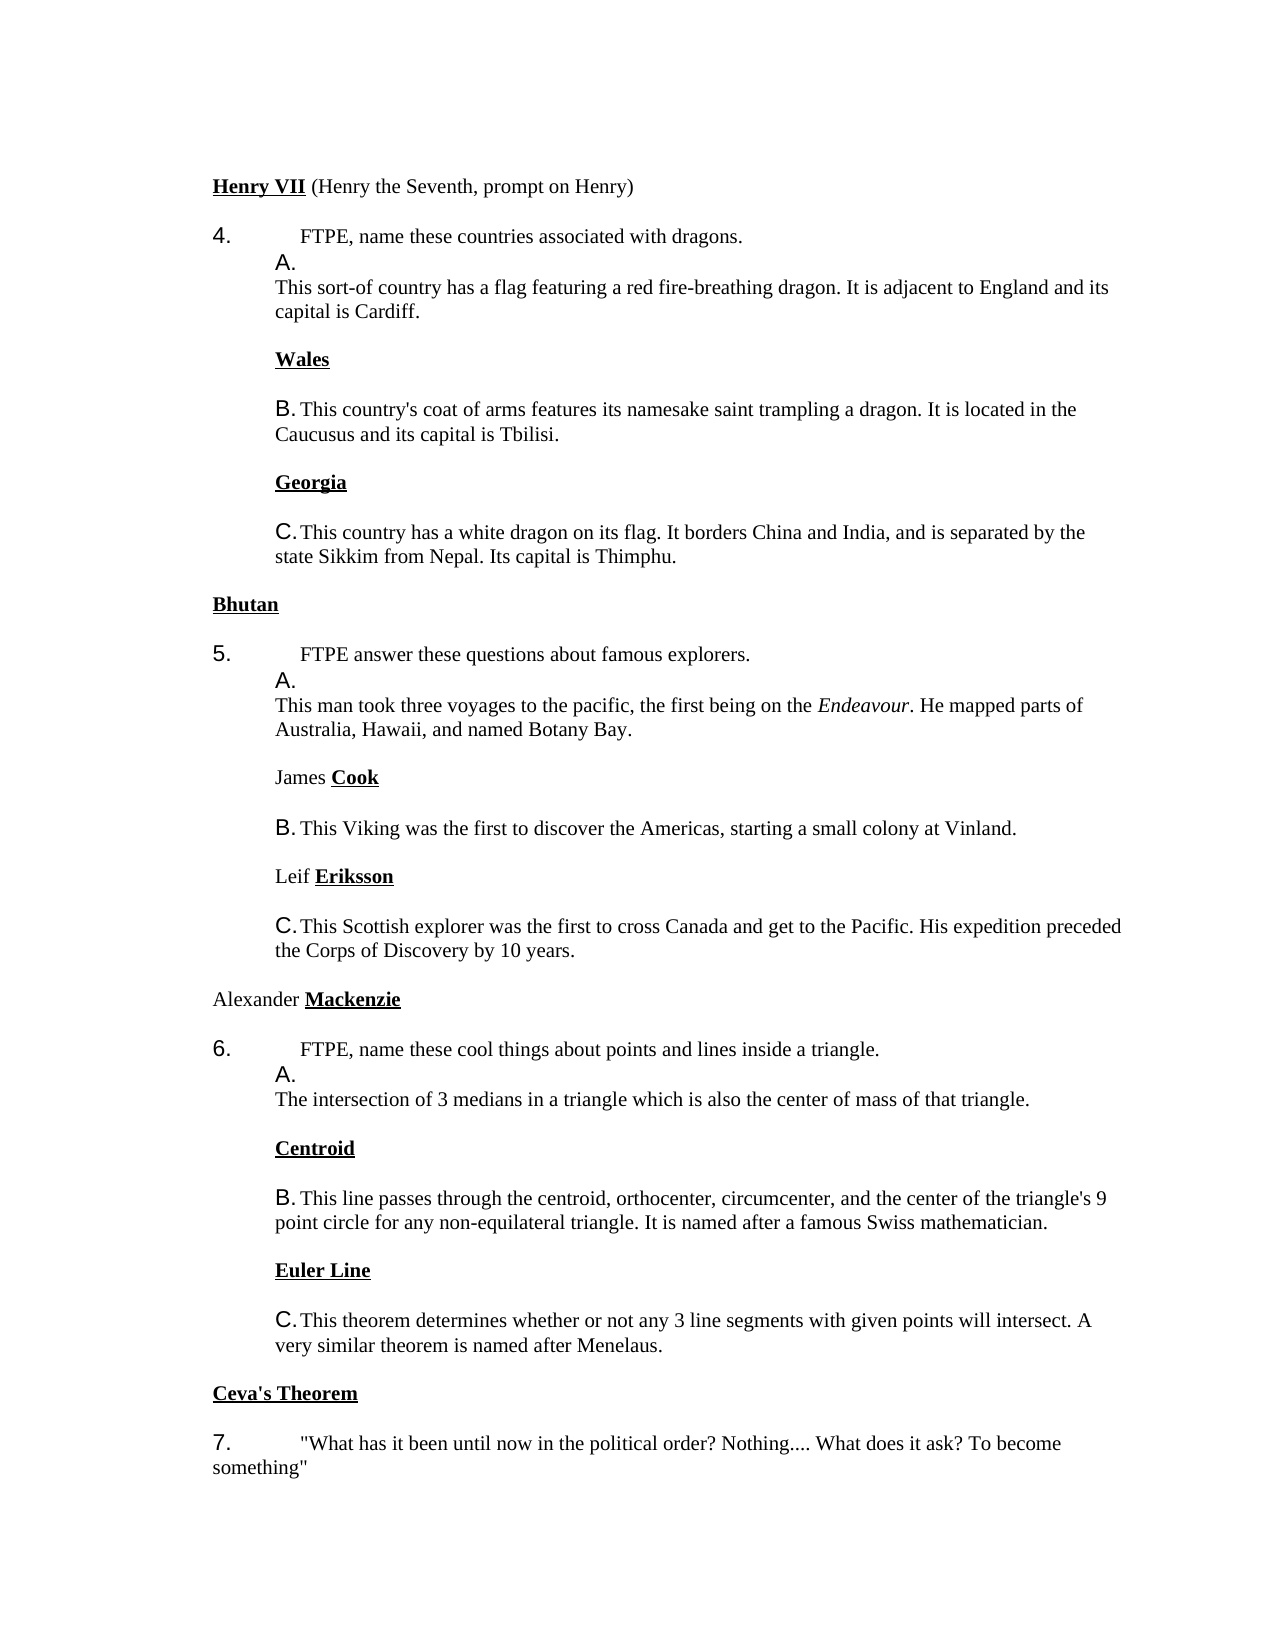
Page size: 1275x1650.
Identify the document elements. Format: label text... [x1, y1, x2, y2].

list FTPE, name these countries associated with dragons. [212, 222, 1125, 248]
list This man took three voyages to the pacific, the first being on the Endeavour. He mapped parts of Australia, Hawaii, and named Botany Bay. [275, 667, 1125, 741]
text Henry VII (Henry the Seventh, prompt on Henry) [212, 150, 1125, 198]
text Bhutan [212, 568, 1125, 616]
list This Scottish explorer was the first to cross Canada and get to the Pacific. His expedition preceded the Corps of Discovery by 10 years. [275, 912, 1125, 962]
text James Cook [275, 741, 1125, 813]
text Euler Line [275, 1234, 1125, 1306]
list This theorem determines whether or not any 3 line segments with given points will intersect. A very similar theorem is named after Menelaus. [275, 1306, 1125, 1357]
list "What has it been until now in the political order? Nothing.... What does it ask? To become something" [212, 1429, 1125, 1479]
list FTPE, name these cool things about points and lines inside a triangle. [212, 1034, 1125, 1061]
list FTPE answer these questions about famous explorers. [212, 640, 1125, 667]
text Wales [275, 323, 1125, 395]
text Georgia [275, 446, 1125, 518]
list This sort-of country has a flag featuring a red fire-breathing dragon. It is adjacent to England and its capital is Cardiff. [275, 248, 1125, 323]
text Ceva's Theorem [212, 1357, 1125, 1405]
list This Viking was the first to discover the Americas, starting a small colony at Vinland. [275, 813, 1125, 840]
text Leif Eriksson [275, 840, 1125, 912]
list The intersection of 3 medians in a triangle which is also the center of mass of that triangle. [275, 1061, 1125, 1111]
list This country has a white dragon on its flag. It borders China and India, and is separated by the state Sikkim from Nepal. Its capital is Thimphu. [275, 518, 1125, 568]
list This line passes through the centroid, orthocenter, circumcenter, and the center of the triangle's 9 point circle for any non-equilateral triangle. It is named after a famous Swiss mathematician. [275, 1183, 1125, 1234]
list This country's coat of arms features its namesake saint trampling a dragon. It is located in the Caucusus and its capital is Tbilisi. [275, 395, 1125, 446]
text Centroid [275, 1111, 1125, 1183]
text Alexander Mackenzie [212, 962, 1125, 1011]
